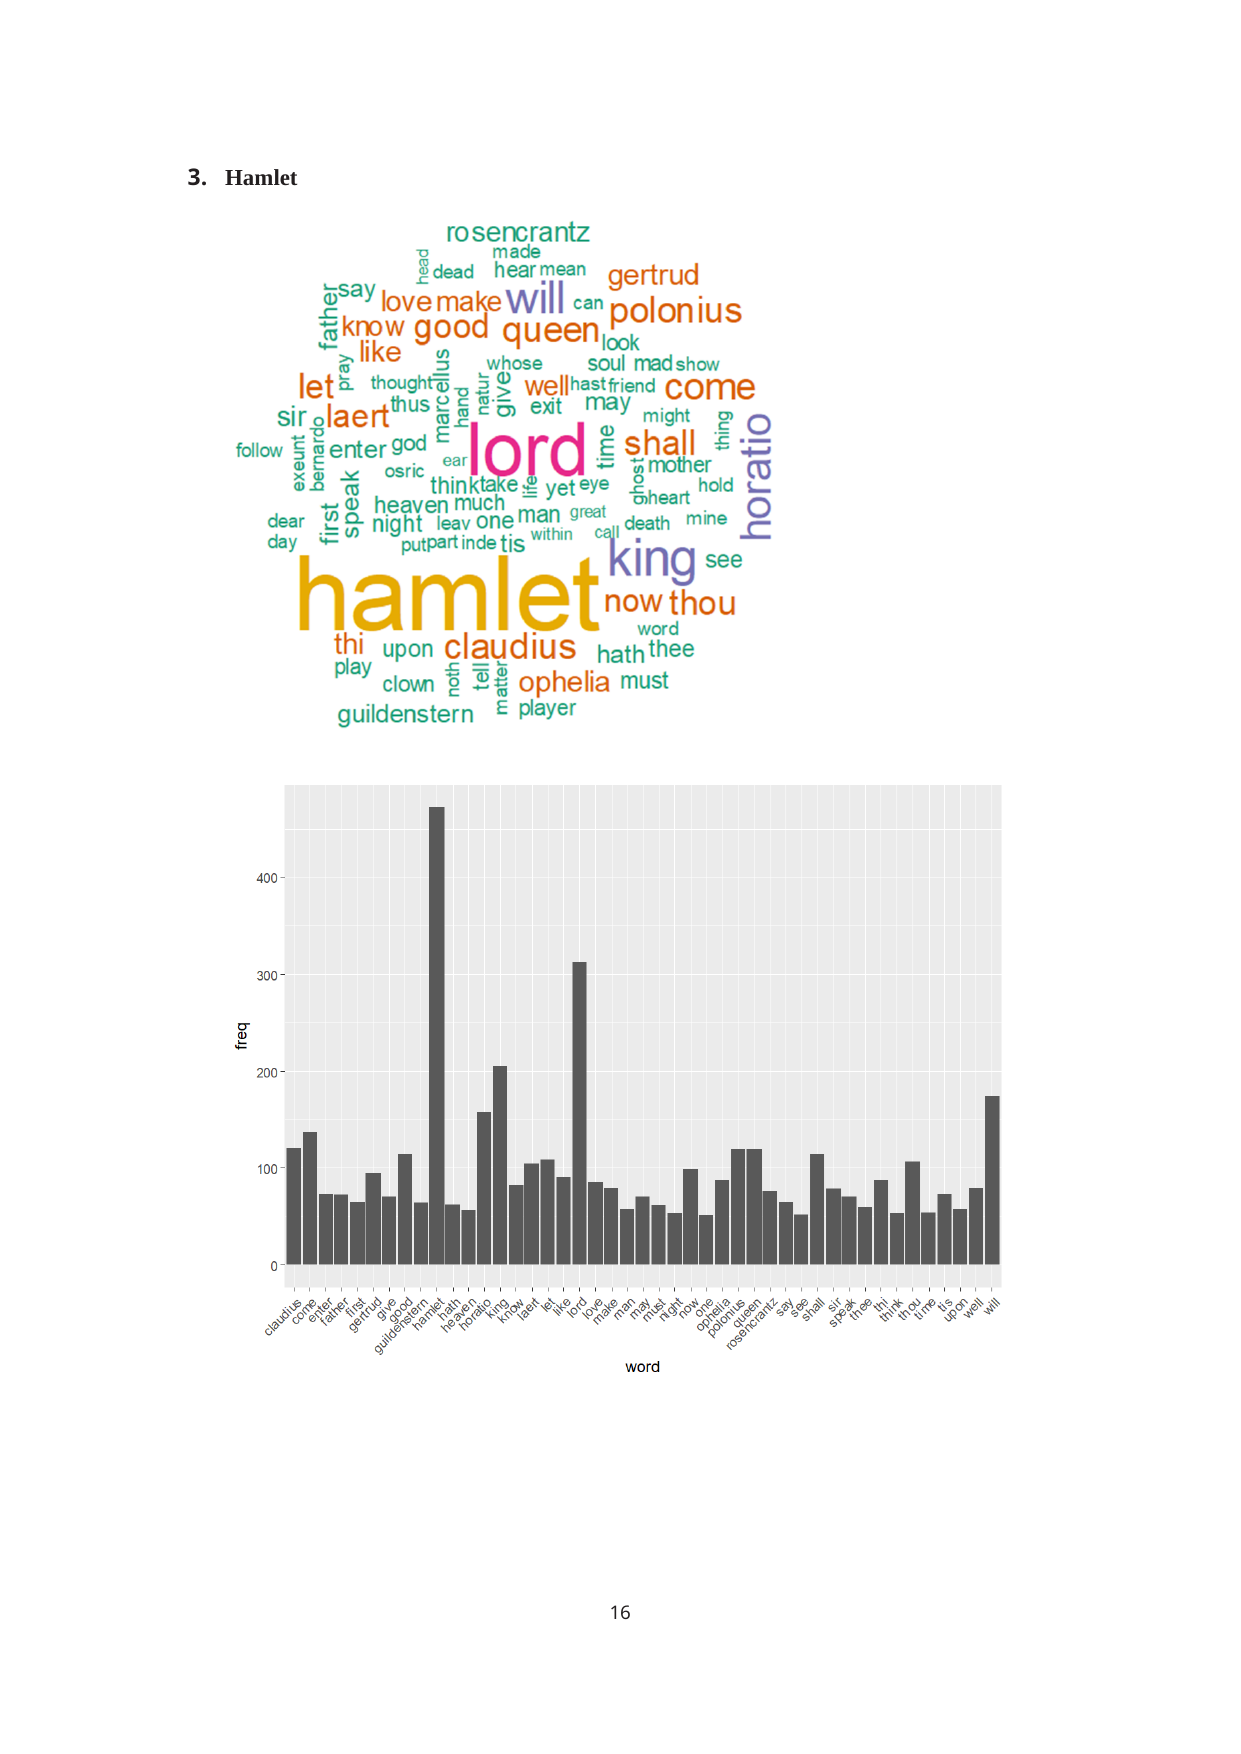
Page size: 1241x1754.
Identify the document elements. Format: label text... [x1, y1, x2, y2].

list Hamlet [187, 160, 1053, 192]
picture [225, 777, 1009, 1379]
picture [225, 192, 836, 759]
